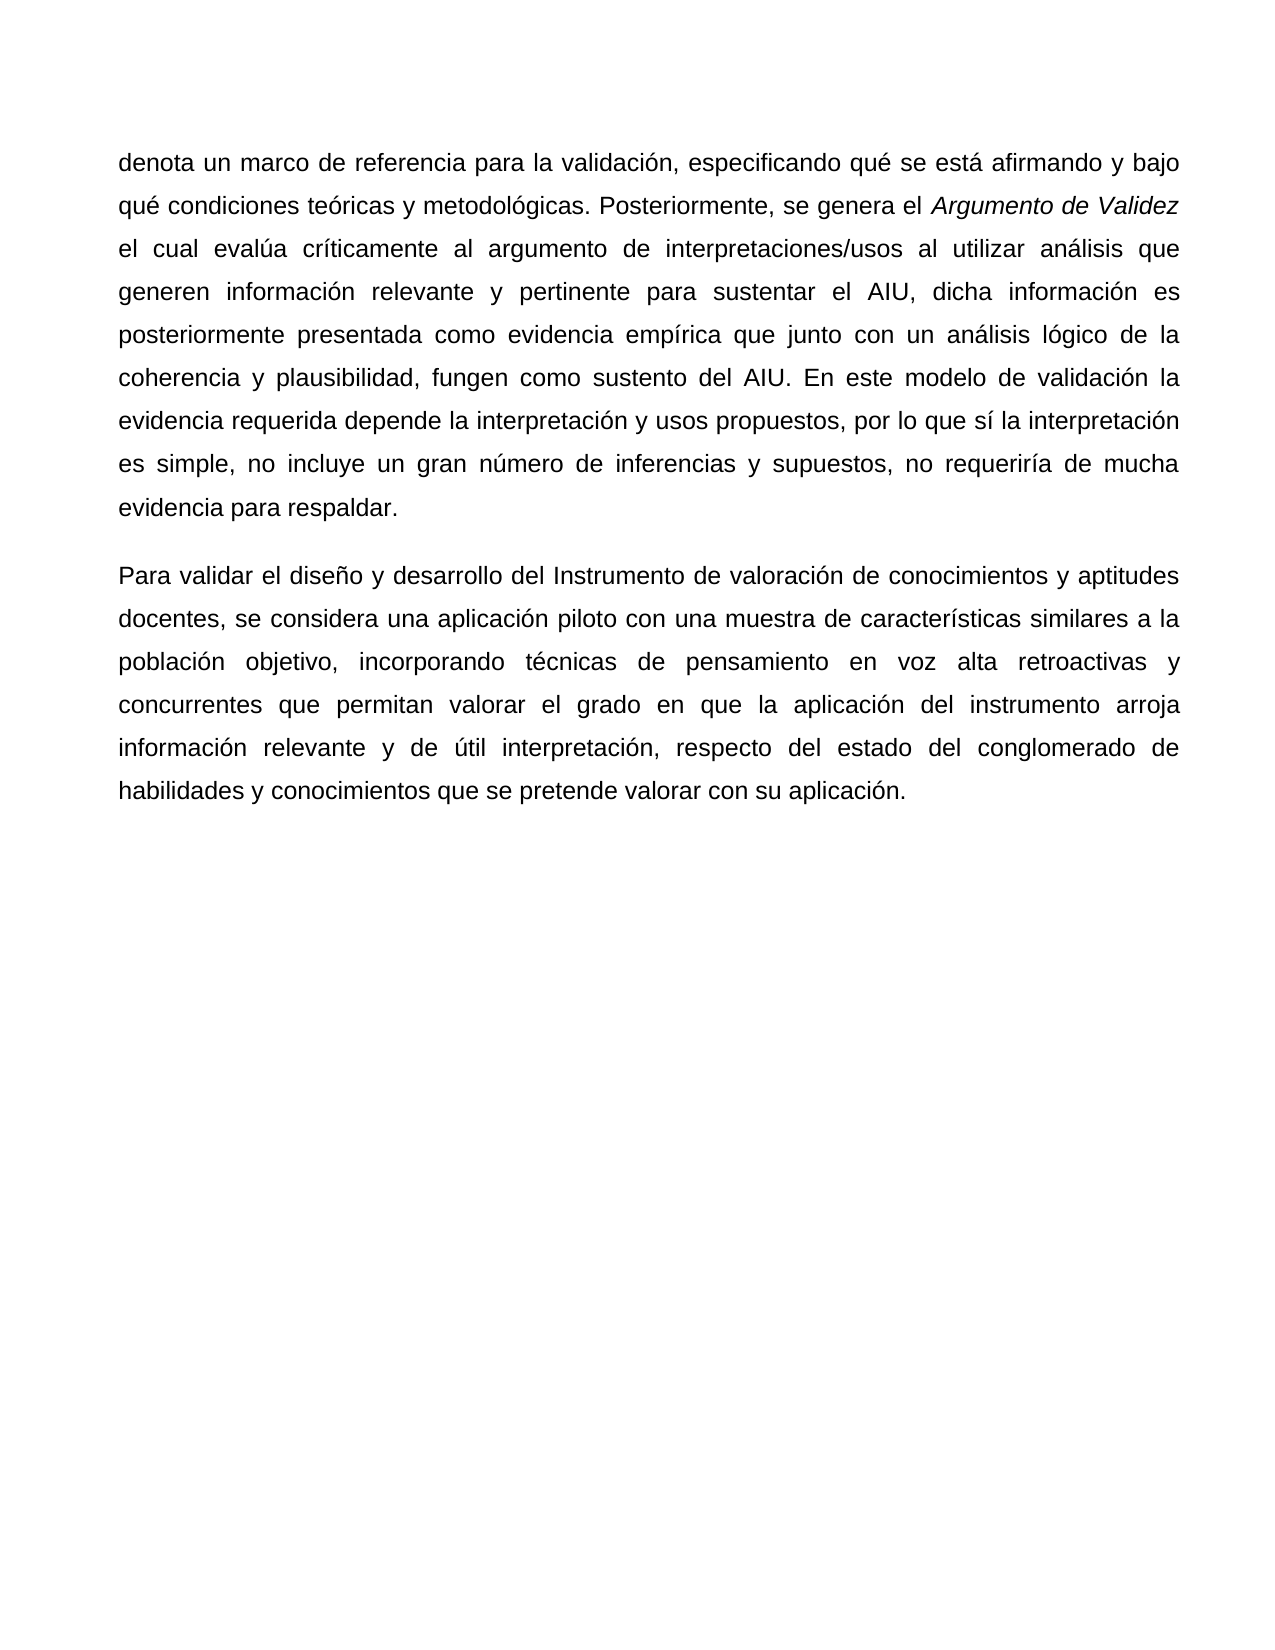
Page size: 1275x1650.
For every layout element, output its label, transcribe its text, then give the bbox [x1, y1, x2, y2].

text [118, 148, 1182, 521]
text Para validar el diseño y desarrollo del Instrumento de valoración de conocimientos y aptitudes docentes, se considera una aplicación piloto con una muestra de características similares a la población objetivo, incorporando técnicas de pensamiento en voz alta retroactivas y concurrentes que permitan valorar el grado en que la aplicación del instrumento arroja información relevante y de útil interpretación, respecto del estado del conglomerado de habilidades y conocimientos que se pretende valorar con su aplicación. [118, 561, 1182, 805]
